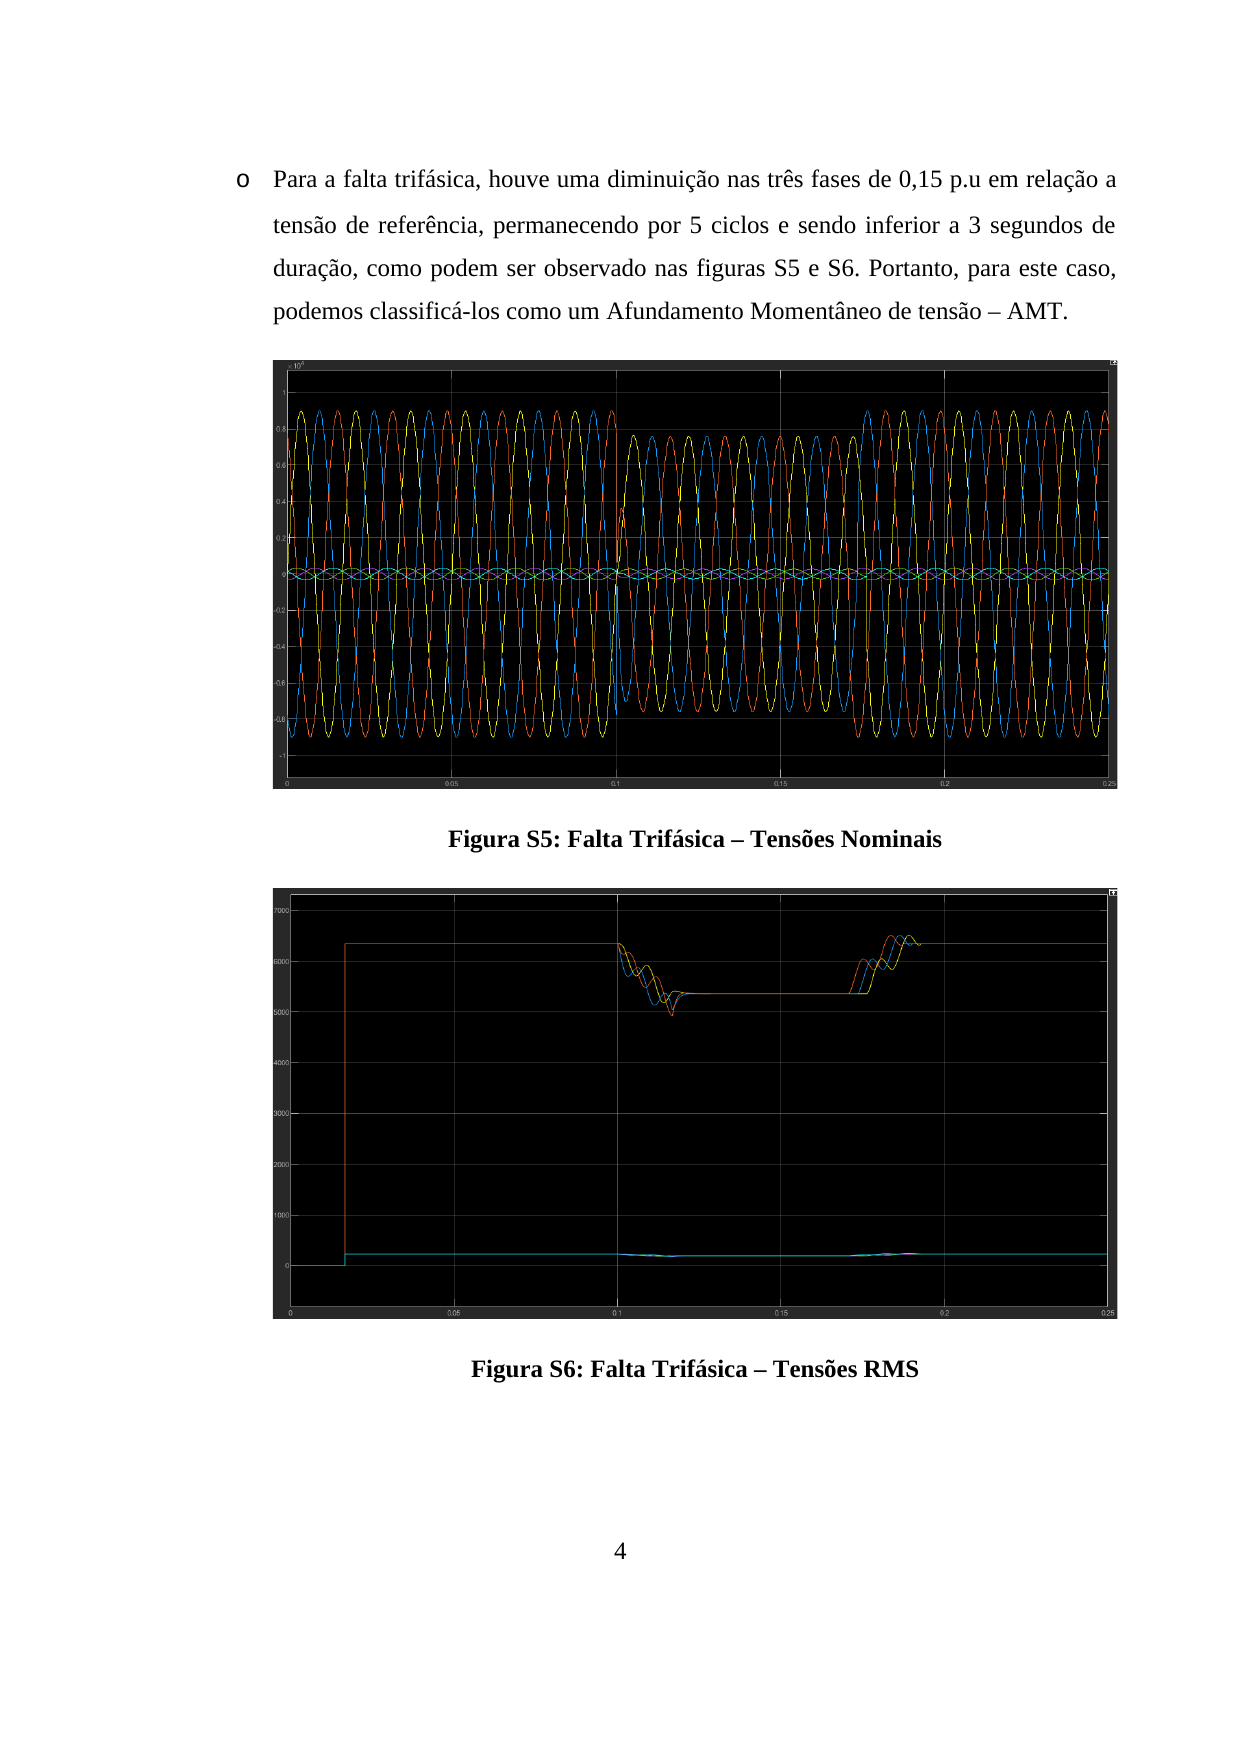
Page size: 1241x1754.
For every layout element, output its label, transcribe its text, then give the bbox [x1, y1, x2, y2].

picture [272, 360, 1118, 789]
picture [272, 888, 1118, 1319]
text Figura S5: Falta Trifásica – Tensões Nominais [198, 824, 1117, 853]
text Figura S6: Falta Trifásica – Tensões RMS [198, 1354, 1117, 1382]
list Para a falta trifásica, houve uma diminuição nas três fases de 0,15 p.u em relação a tensão de referência, permanecendo por 5 ciclos e sendo inferior a 3 segundos de duração, como podem ser observado nas figuras S5 e S6. Portanto, para este caso, podemos classificá-los como um Afundamento Momentâneo de tensão – AMT. [235, 164, 1117, 325]
